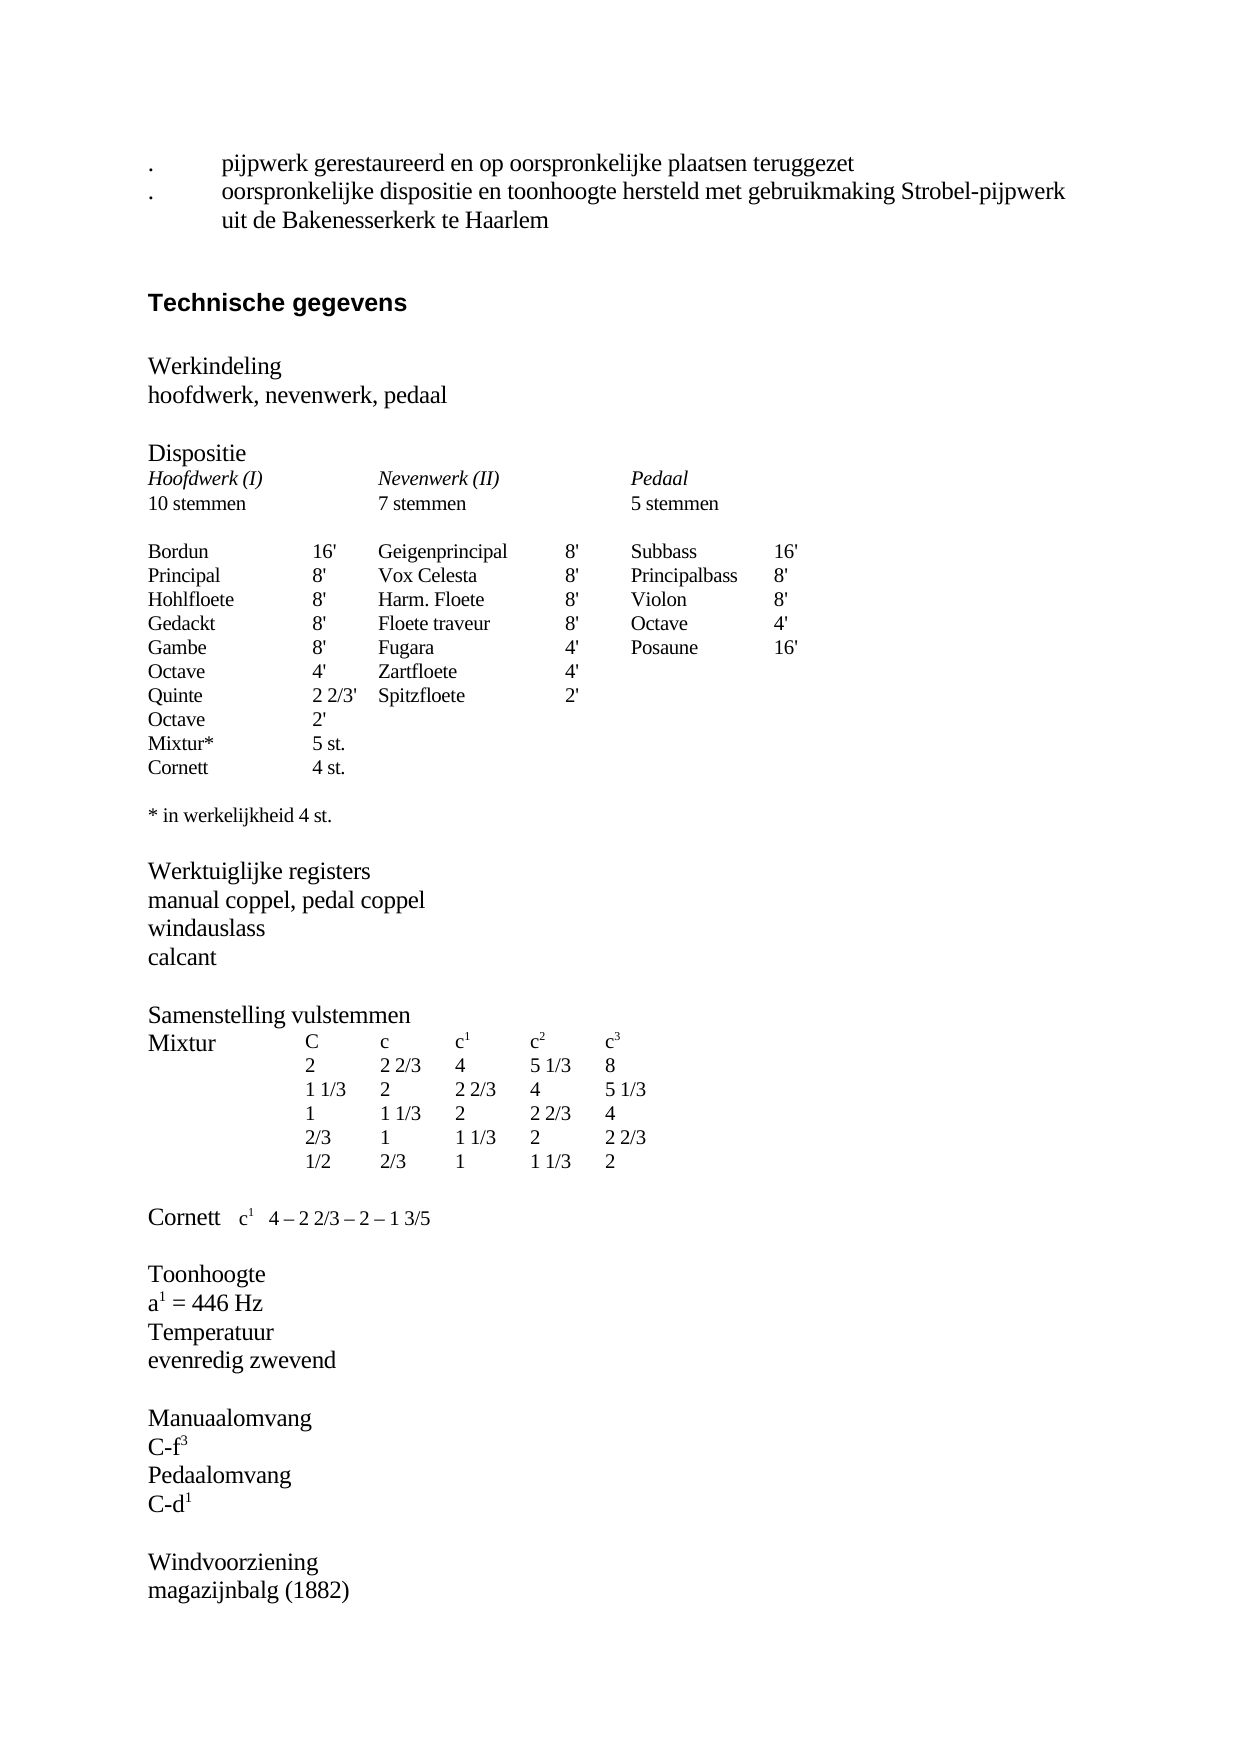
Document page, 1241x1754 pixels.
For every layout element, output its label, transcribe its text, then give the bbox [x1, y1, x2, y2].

text Samenstelling vulstemmen [148, 1000, 1093, 1028]
table_header c3 8 5 1/3 4 2 2/3 2 [598, 1029, 673, 1173]
text Werktuiglijke registers [148, 856, 1093, 885]
table_header 8' 8' 8' 8' 4' 4' 2' [558, 466, 623, 779]
table_header Nevenwerk (II) 7 stemmen Geigenprincipal Vox Celesta Harm. Floete Floete traveur Fugara Zartfloete Spitzfloete [371, 466, 557, 779]
text Pedaalomvang [148, 1460, 1093, 1489]
text * in werkelijkheid 4 st. [148, 803, 1093, 827]
text manual coppel, pedal coppel [148, 885, 1093, 913]
table_header c1 4 2 2/3 2 1 1/3 1 [448, 1029, 523, 1173]
text C-f3 [148, 1432, 1093, 1460]
text Dispositie [148, 438, 1093, 466]
table_header Hoofdwerk (I) 10 stemmen Bordun Principal Hohlfloete Gedackt Gambe Octave Quinte Octave Mixtur* Cornett [140, 466, 305, 779]
text calcant [148, 942, 1093, 971]
text Temperatuur [148, 1317, 1093, 1345]
table_header Pedaal 5 stemmen Subbass Principalbass Violon Octave Posaune [623, 466, 766, 779]
text hoofdwerk, nevenwerk, pedaal [148, 380, 1093, 409]
text magazijnbalg (1882) [148, 1575, 1093, 1604]
table_header 16' 8' 8' 4' 16' [766, 466, 823, 779]
text evenredig zwevend [148, 1345, 1093, 1374]
text windauslass [148, 913, 1093, 942]
text a1 = 446 Hz [148, 1288, 1093, 1317]
text Windvoorziening [148, 1547, 1093, 1575]
text Manuaalomvang [148, 1403, 1093, 1432]
text Toonhoogte [148, 1259, 1093, 1288]
text Werkindeling [148, 351, 1093, 380]
table_header C 2 1 1/3 1 2/3 1/2 [298, 1029, 373, 1173]
text C-d1 [148, 1489, 1093, 1518]
subtitle Technische gegevens [148, 288, 1093, 316]
list oorspronkelijke dispositie en toonhoogte hersteld met gebruikmaking Strobel-pijpwerk uit de Bakenesserkerk te Haarlem [148, 176, 1093, 234]
text Cornett c1 4 – 2 2/3 – 2 – 1 3/5 [148, 1202, 1093, 1230]
table_header c 2 2/3 2 1 1/3 1 2/3 [373, 1029, 448, 1173]
text . pijpwerk gerestaureerd en op oorspronkelijke plaatsen teruggezet [148, 148, 1093, 176]
table_header Mixtur [140, 1029, 298, 1173]
table_header c2 5 1/3 4 2 2/3 2 1 1/3 [523, 1029, 598, 1173]
table_header 16' 8' 8' 8' 8' 4' 2 2/3' 2' 5 st. 4 st. [305, 466, 371, 779]
